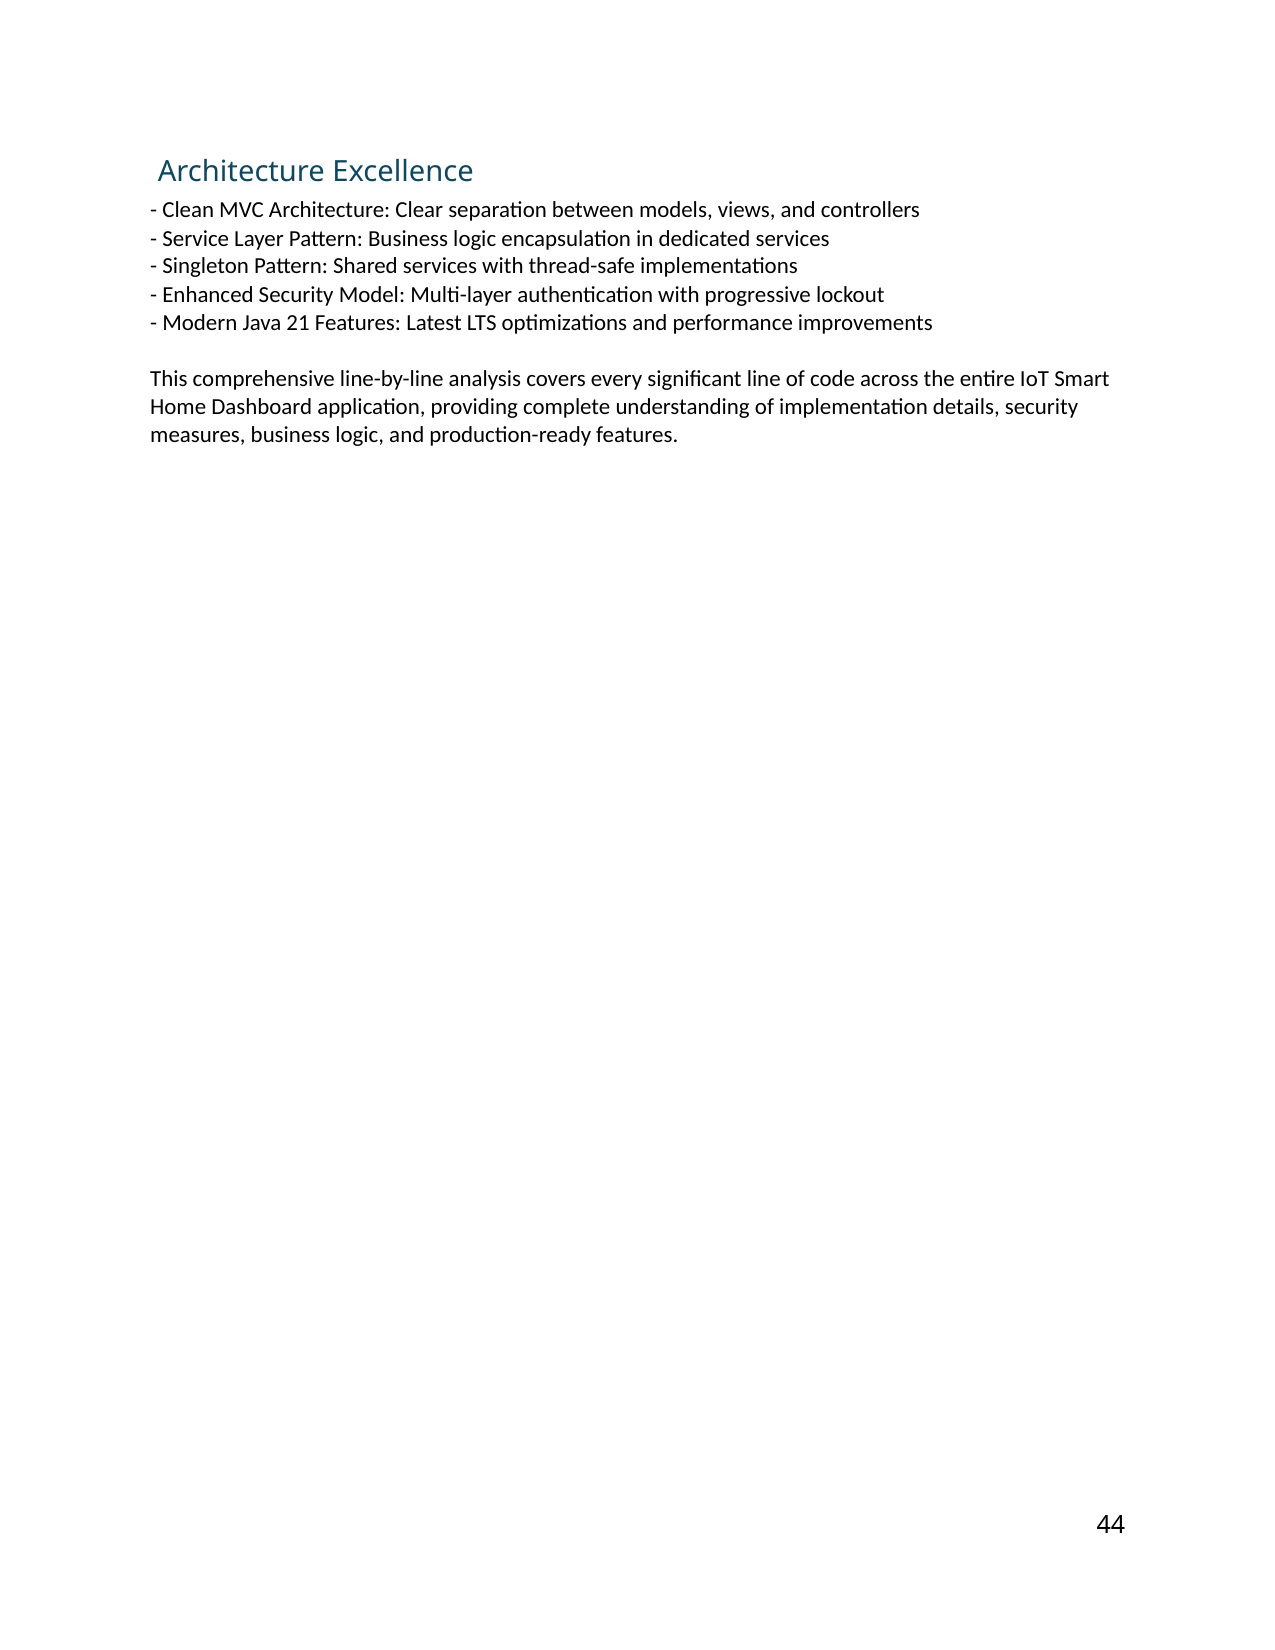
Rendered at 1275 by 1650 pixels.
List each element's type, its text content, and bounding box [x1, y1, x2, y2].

subtitle Architecture Excellence [150, 150, 1125, 190]
text - Singleton Pattern: Shared services with thread-safe implementations [150, 252, 1125, 280]
text - Modern Java 21 Features: Latest LTS optimizations and performance improvements [150, 308, 1125, 336]
text This comprehensive line-by-line analysis covers every significant line of code across the entire IoT Smart Home Dashboard application, providing complete understanding of implementation details, security measures, business logic, and production-ready features. [150, 364, 1125, 448]
text - Clean MVC Architecture: Clear separation between models, views, and controllers [150, 196, 1125, 224]
text - Enhanced Security Model: Multi-layer authentication with progressive lockout [150, 280, 1125, 308]
text - Service Layer Pattern: Business logic encapsulation in dedicated services [150, 224, 1125, 252]
